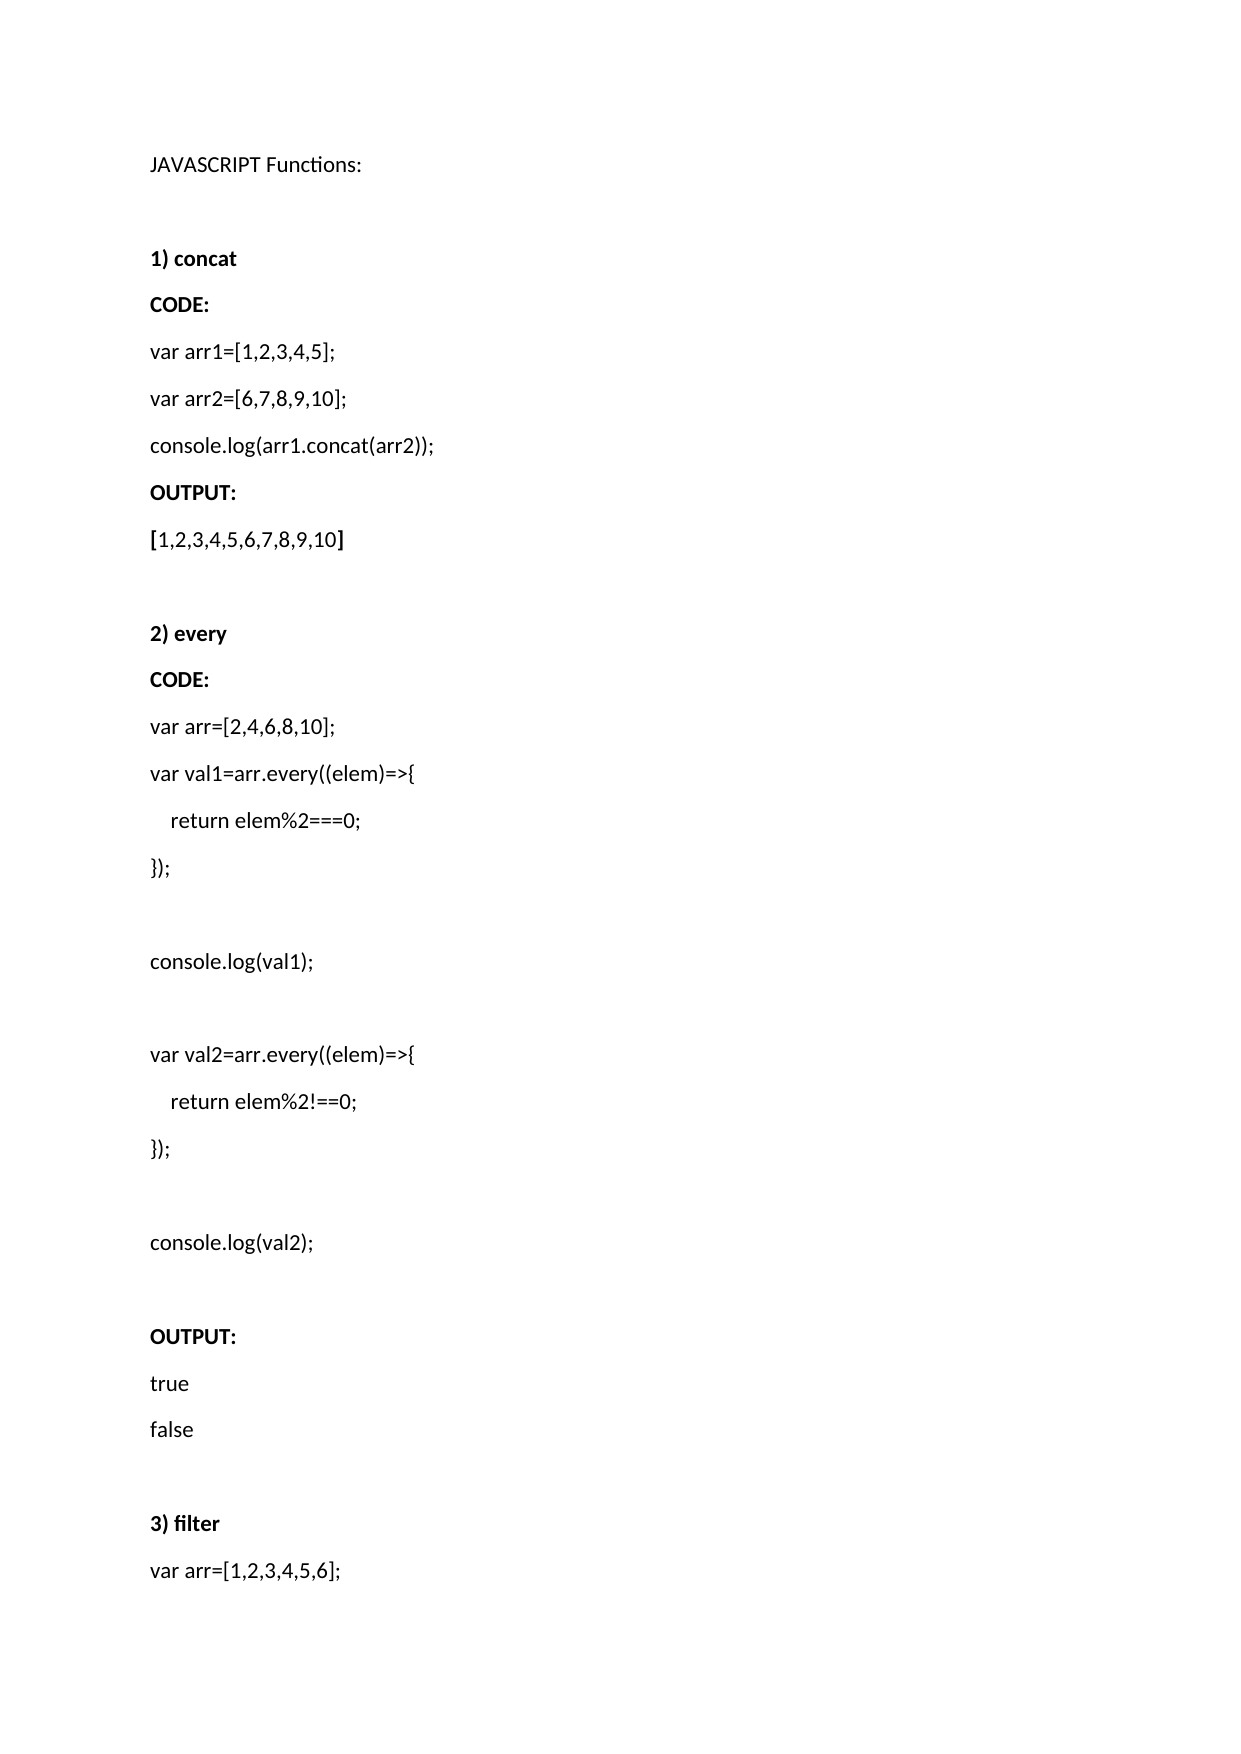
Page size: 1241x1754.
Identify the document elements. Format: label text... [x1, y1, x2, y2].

text [1,2,3,4,5,6,7,8,9,10] [150, 525, 1090, 553]
text }); [150, 1134, 1090, 1162]
text 3) filter [150, 1509, 1090, 1537]
text 2) every [150, 619, 1090, 647]
text OUTPUT: [150, 478, 1090, 506]
text var arr2=[6,7,8,9,10]; [150, 384, 1090, 412]
text var val1=arr.every((elem)=>{ [150, 759, 1090, 787]
text var arr1=[1,2,3,4,5]; [150, 337, 1090, 366]
text var arr=[1,2,3,4,5,6]; [150, 1556, 1090, 1584]
text CODE: [150, 291, 1090, 319]
text console.log(val1); [150, 947, 1090, 975]
text 1) concat [150, 244, 1090, 272]
text CODE: [150, 666, 1090, 694]
text OUTPUT: [150, 1322, 1090, 1350]
text true [150, 1369, 1090, 1397]
text return elem%2!==0; [150, 1087, 1090, 1116]
text JAVASCRIPT Functions: [150, 150, 1090, 178]
text return elem%2===0; [150, 806, 1090, 834]
text false [150, 1416, 1090, 1444]
text }); [150, 853, 1090, 881]
text console.log(val2); [150, 1228, 1090, 1256]
text var arr=[2,4,6,8,10]; [150, 712, 1090, 741]
text console.log(arr1.concat(arr2)); [150, 431, 1090, 459]
text var val2=arr.every((elem)=>{ [150, 1041, 1090, 1069]
